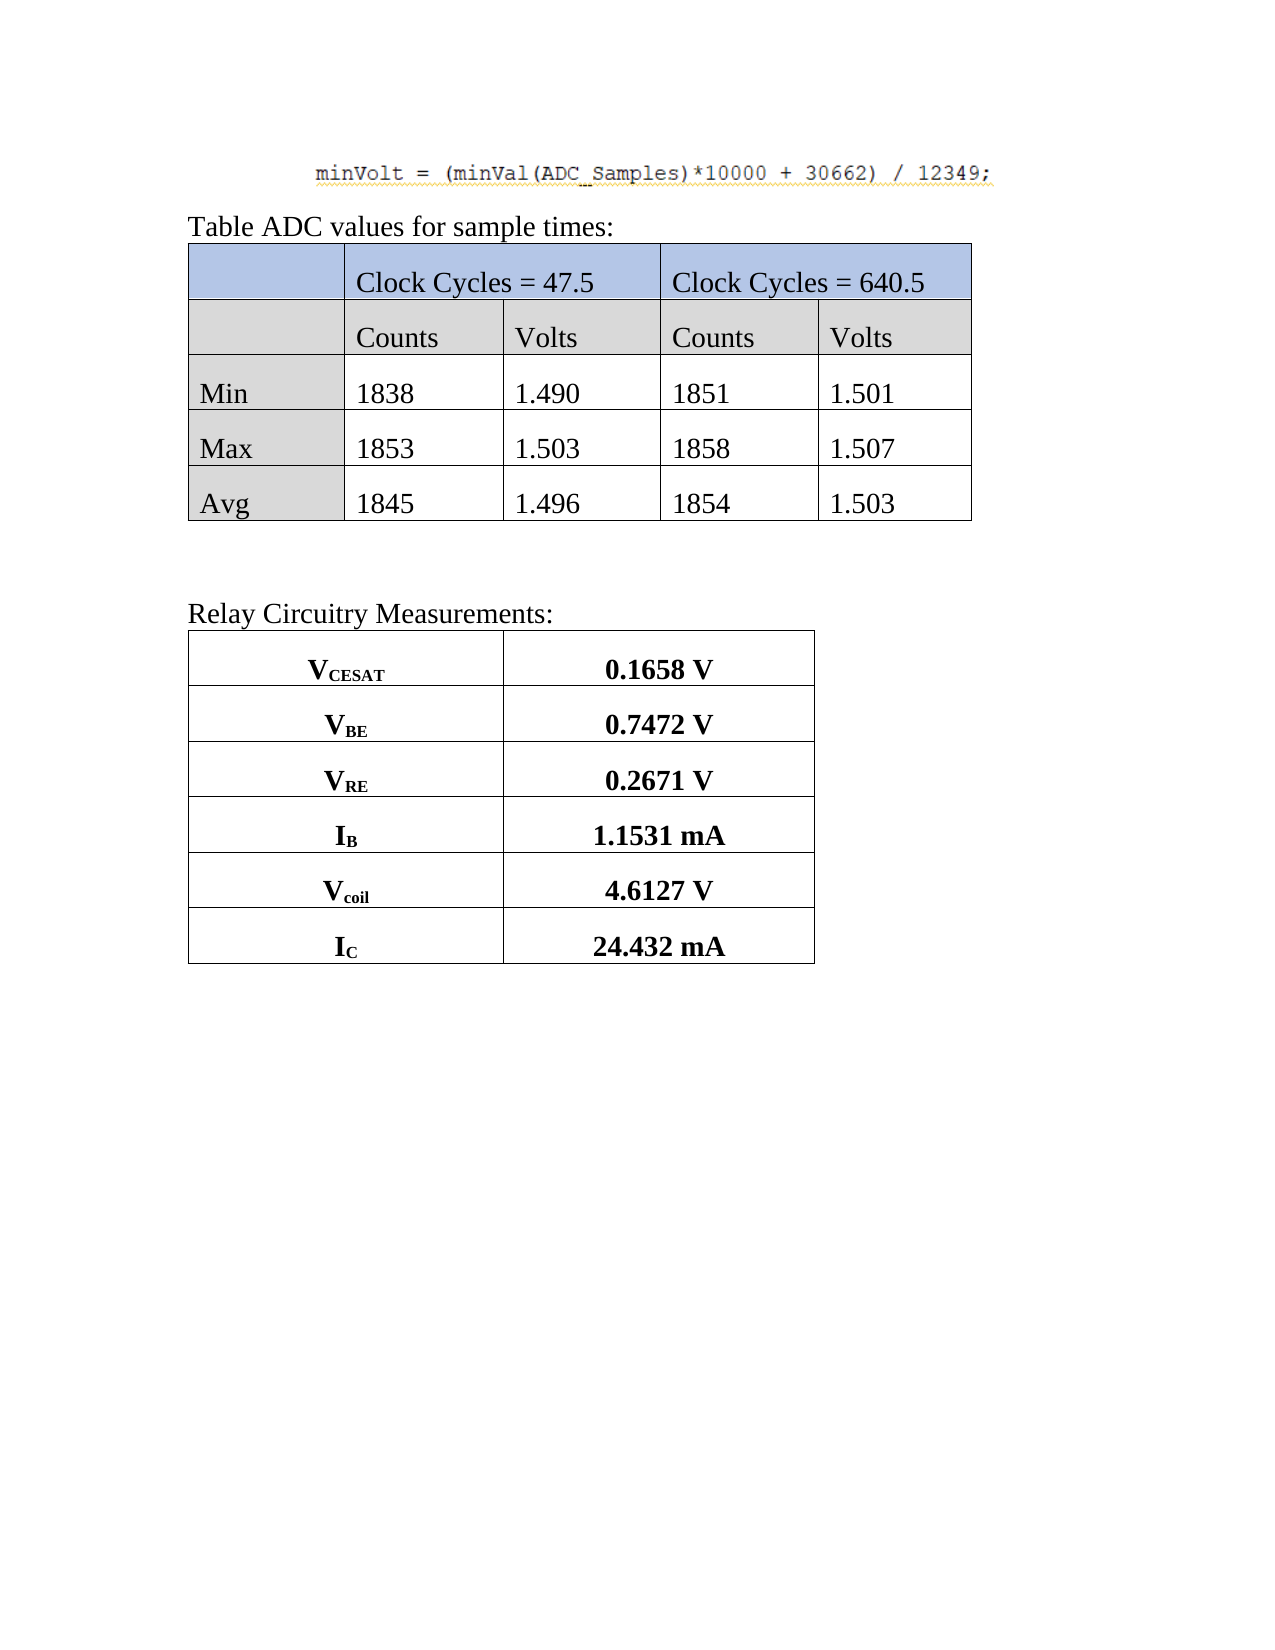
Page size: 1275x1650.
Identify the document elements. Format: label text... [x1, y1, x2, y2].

table_header [189, 244, 344, 298]
picture [289, 150, 1024, 189]
table_cell 1.501 [819, 355, 971, 409]
table_cell 1858 [661, 410, 818, 465]
table_cell Min [189, 355, 344, 409]
table_cell 4.6127 V [504, 853, 814, 907]
table_cell 0.7472 V [504, 686, 814, 741]
table_cell Counts [345, 300, 503, 354]
table_cell 1.490 [504, 355, 660, 409]
text Table ADC values for sample times: [150, 209, 1125, 243]
table_cell 1.503 [504, 410, 660, 465]
table_header VCESAT [189, 631, 503, 685]
table_cell 1.496 [504, 466, 660, 520]
table_cell IB [189, 797, 503, 852]
table_cell 1845 [345, 466, 503, 520]
table_cell Counts [661, 300, 818, 354]
table_cell 1.503 [819, 466, 971, 520]
table_cell 1838 [345, 355, 503, 409]
table_cell VBE [189, 686, 503, 741]
table_header Clock Cycles = 47.5 [345, 244, 660, 298]
table_cell Max [189, 410, 344, 465]
table_cell 1.1531 mA [504, 797, 814, 852]
table_cell [189, 300, 344, 354]
table_cell IC [189, 908, 503, 962]
table_cell 1853 [345, 410, 503, 465]
table_cell Volts [819, 300, 971, 354]
table_cell Volts [504, 300, 660, 354]
table_cell 0.2671 V [504, 742, 814, 796]
table_cell 1.507 [819, 410, 971, 465]
text Relay Circuitry Measurements: [187, 596, 1125, 630]
table_cell 24.432 mA [504, 908, 814, 962]
table_cell Avg [189, 466, 344, 520]
table_header 0.1658 V [504, 631, 814, 685]
table_cell VRE [189, 742, 503, 796]
table_cell Vcoil [189, 853, 503, 907]
table_header Clock Cycles = 640.5 [661, 244, 971, 298]
table_cell 1854 [661, 466, 818, 520]
table_cell 1851 [661, 355, 818, 409]
